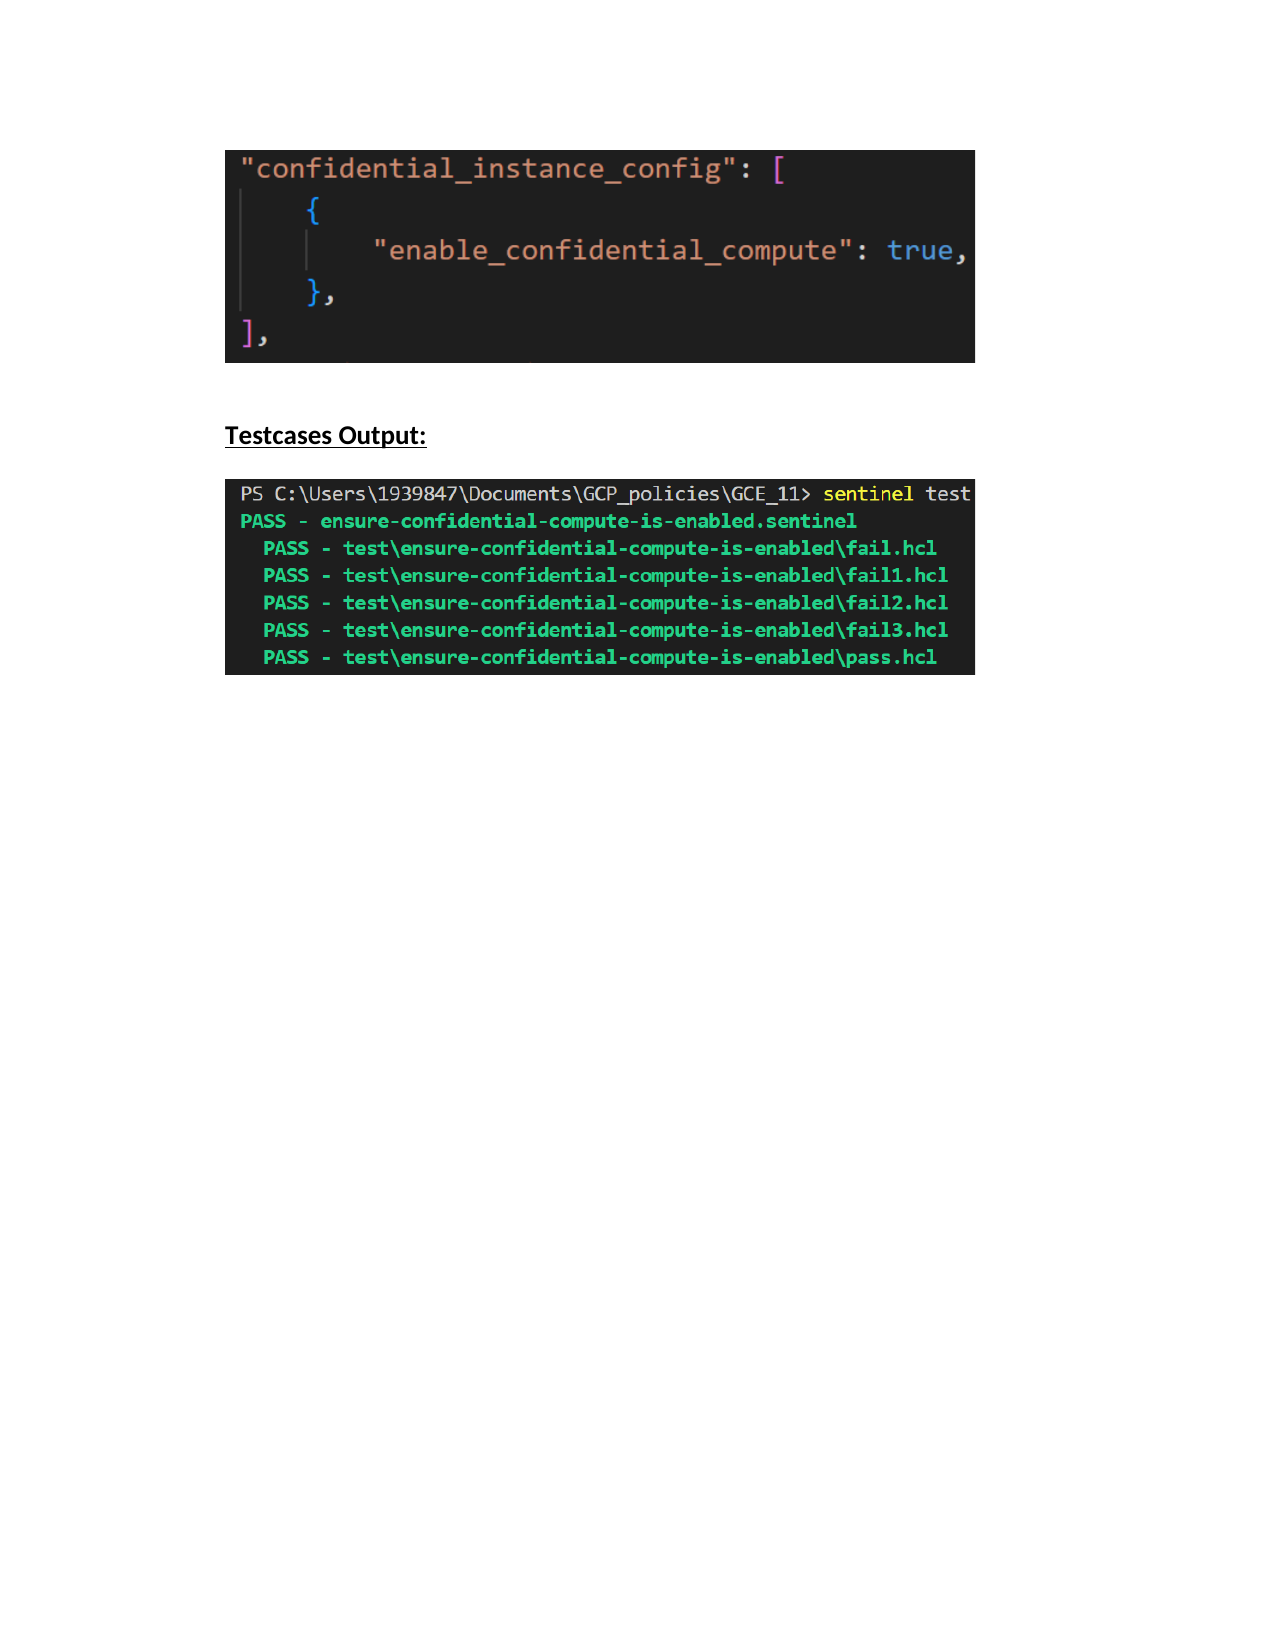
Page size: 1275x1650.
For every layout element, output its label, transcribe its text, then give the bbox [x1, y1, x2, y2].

picture [225, 479, 976, 675]
picture [225, 150, 976, 363]
text Testcases Output: [225, 418, 1125, 452]
